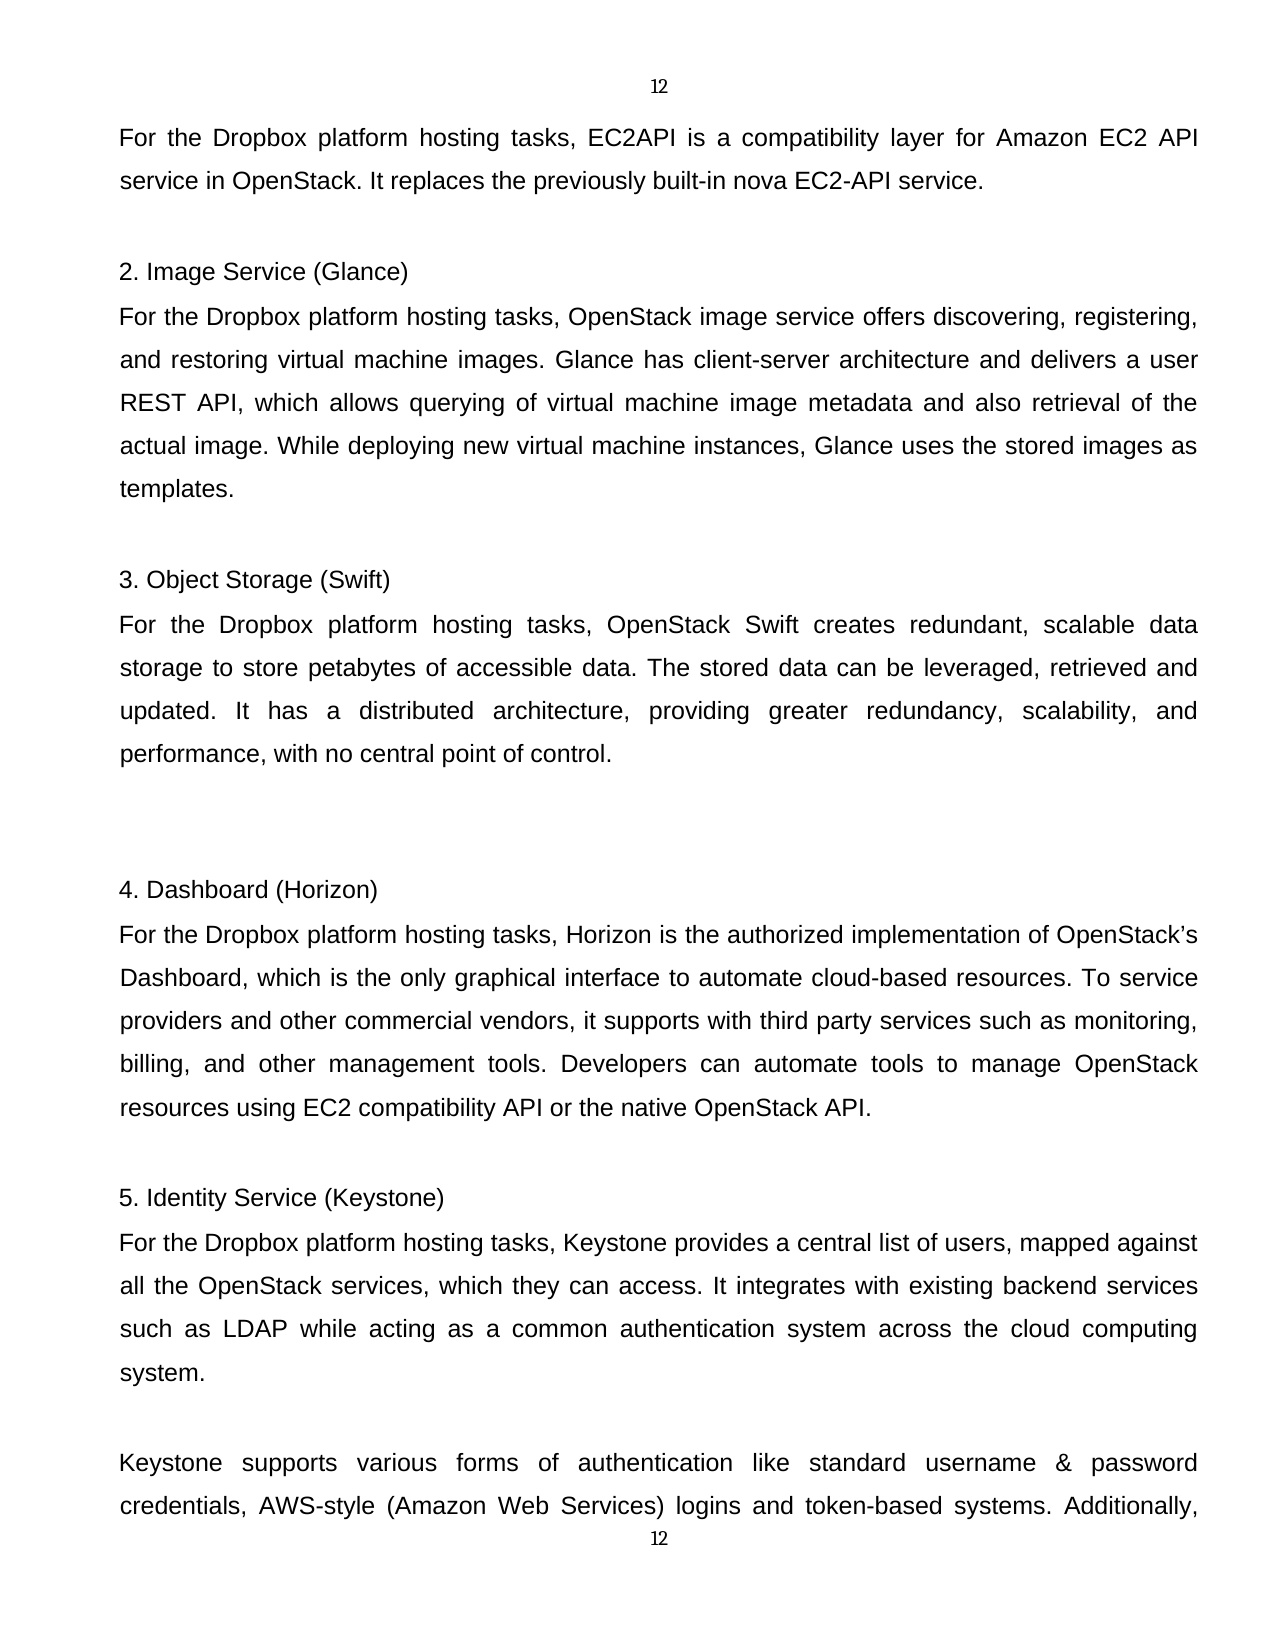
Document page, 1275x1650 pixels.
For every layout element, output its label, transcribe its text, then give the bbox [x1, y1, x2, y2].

text For the Dropbox platform hosting tasks, OpenStack image service offers discovering, registering, and restoring virtual machine images. Glance has client-server architecture and delivers a user REST API, which allows querying of virtual machine image metadata and also retrieval of the actual image. While deploying new virtual machine instances, Glance uses the stored images as templates. [118, 302, 1200, 503]
text 5. Identity Service (Keystone) [118, 1183, 1200, 1212]
text For the Dropbox platform hosting tasks, OpenStack Swift creates redundant, scalable data storage to store petabytes of accessible data. The stored data can be leveraged, retrieved and updated. It has a distributed architecture, providing greater redundancy, scalability, and performance, with no central point of control. [118, 610, 1200, 768]
text 4. Dashboard (Horizon) [118, 875, 1200, 903]
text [118, 1448, 1200, 1520]
text 3. Object Storage (Swift) [118, 564, 1200, 593]
text For the Dropbox platform hosting tasks, EC2API is a compatibility layer for Amazon EC2 API service in OpenStack. It replaces the previously built-in nova EC2-API service. [118, 123, 1200, 195]
text For the Dropbox platform hosting tasks, Horizon is the authorized implementation of OpenStack’s Dashboard, which is the only graphical interface to automate cloud-based resources. To service providers and other commercial vendors, it supports with third party services such as monitoring, billing, and other management tools. Developers can automate tools to manage OpenStack resources using EC2 compatibility API or the native OpenStack API. [118, 920, 1200, 1121]
text 2. Image Service (Glance) [118, 256, 1200, 285]
text For the Dropbox platform hosting tasks, Keystone provides a central list of users, mapped against all the OpenStack services, which they can access. It integrates with existing backend services such as LDAP while acting as a common authentication system across the cloud computing system. [118, 1228, 1200, 1386]
